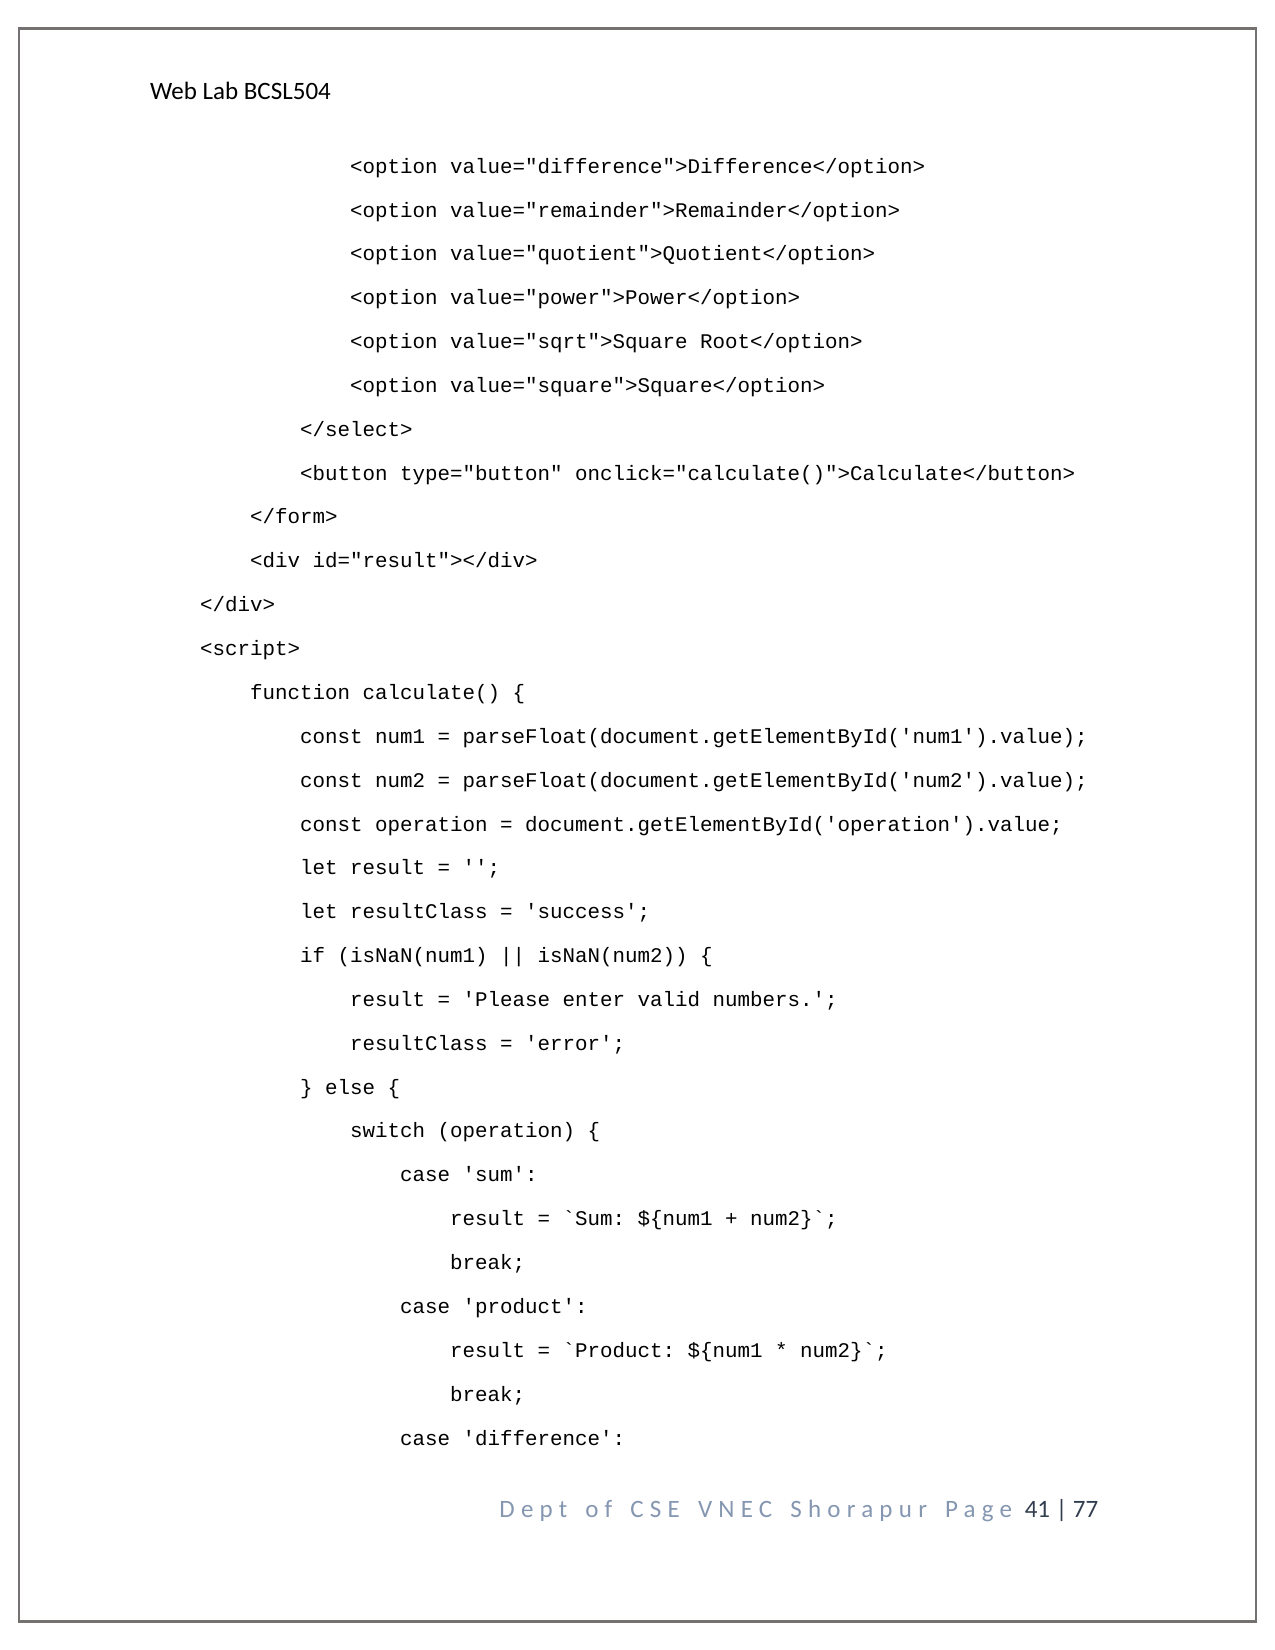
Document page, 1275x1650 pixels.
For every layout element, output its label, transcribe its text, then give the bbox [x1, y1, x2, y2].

text <div id="result"></div> [150, 550, 1125, 574]
text </select> [150, 419, 1125, 442]
text result = 'Please enter valid numbers.'; [150, 989, 1125, 1013]
text <option value="sqrt">Square Root</option> [150, 331, 1125, 355]
text </form> [150, 507, 1125, 530]
text <button type="button" onclick="calculate()">Calculate</button> [150, 463, 1125, 486]
text <option value="square">Square</option> [150, 375, 1125, 399]
text resultClass = 'error'; [150, 1033, 1125, 1056]
text </div> [150, 594, 1125, 618]
text let result = ''; [150, 857, 1125, 881]
text result = `Product: ${num1 * num2}`; [150, 1340, 1125, 1363]
text case 'product': [150, 1296, 1125, 1319]
text break; [150, 1252, 1125, 1276]
text case 'sum': [150, 1164, 1125, 1188]
text result = `Sum: ${num1 + num2}`; [150, 1208, 1125, 1232]
text <option value="quotient">Quotient</option> [150, 243, 1125, 267]
text const operation = document.getElementById('operation').value; [150, 813, 1125, 837]
text case 'difference': [150, 1427, 1125, 1451]
text switch (operation) { [150, 1121, 1125, 1144]
text <option value="difference">Difference</option> [150, 156, 1125, 179]
text let resultClass = 'success'; [150, 901, 1125, 925]
text <script> [150, 638, 1125, 662]
text <option value="remainder">Remainder</option> [150, 199, 1125, 223]
text if (isNaN(num1) || isNaN(num2)) { [150, 945, 1125, 969]
text } else { [150, 1077, 1125, 1100]
text function calculate() { [150, 682, 1125, 706]
text const num1 = parseFloat(document.getElementById('num1').value); [150, 726, 1125, 749]
text <option value="power">Power</option> [150, 287, 1125, 311]
text const num2 = parseFloat(document.getElementById('num2').value); [150, 770, 1125, 793]
text break; [150, 1384, 1125, 1407]
